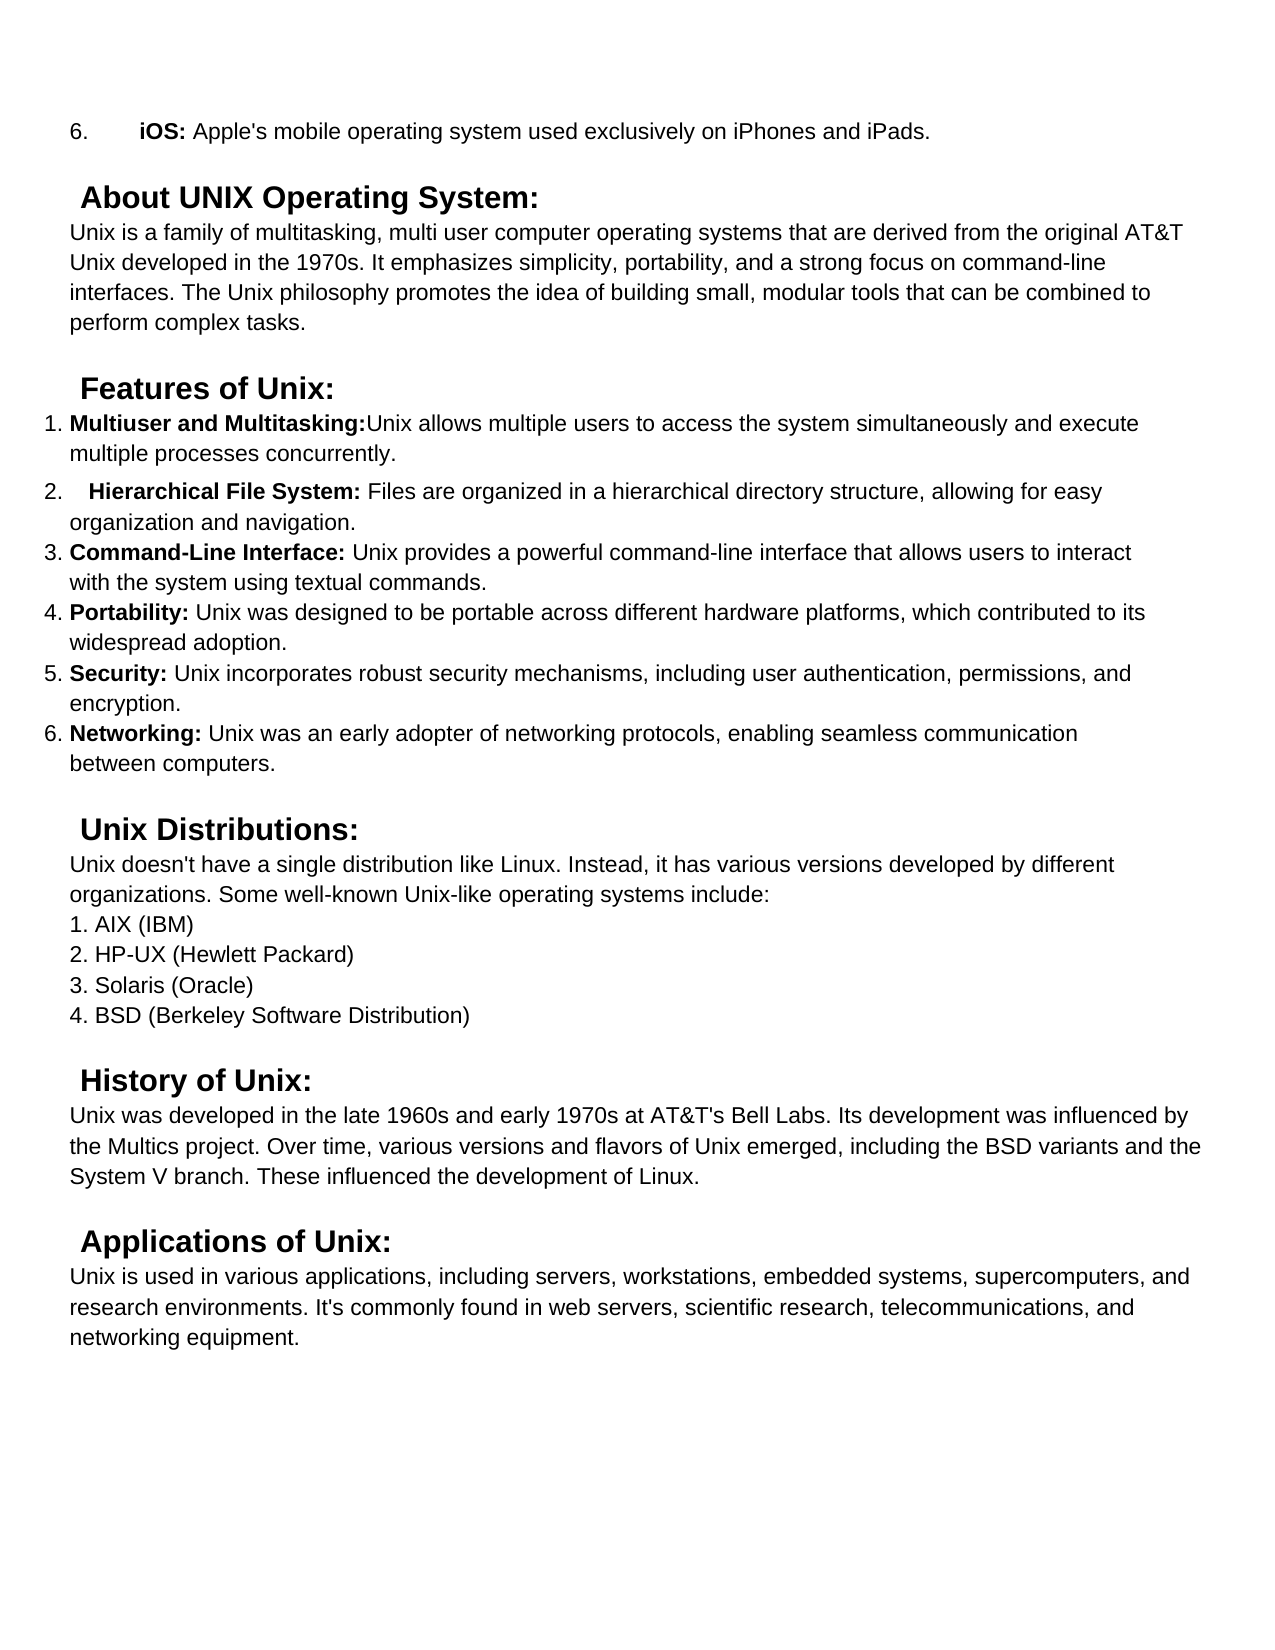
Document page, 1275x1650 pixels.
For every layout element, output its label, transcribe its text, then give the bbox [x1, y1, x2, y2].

subtitle Applications of Unix: [69, 1223, 1216, 1259]
list Solaris (Oracle) [69, 972, 1216, 998]
text Unix doesn't have a single distribution like Linux. Instead, it has various versions developed by different organizations. Some well-known Unix-like operating systems include: [69, 851, 1216, 907]
subtitle About UNIX Operating System: [69, 179, 1216, 214]
list Networking: Unix was an early adopter of networking protocols, enabling seamless communication between computers. [44, 720, 1110, 777]
text Unix is used in various applications, including servers, workstations, embedded systems, supercomputers, and research environments. It's commonly found in web servers, scientific research, telecommunications, and networking equipment. [69, 1263, 1216, 1350]
list AIX (IBM) [69, 911, 1216, 937]
list Security: Unix incorporates robust security mechanisms, including user authentication, permissions, and encryption. [44, 659, 1145, 716]
subtitle Unix Distributions: [69, 811, 1216, 847]
list HP-UX (Hewlett Packard) [69, 941, 1216, 968]
subtitle Features of Unix: [69, 370, 1216, 406]
list Command-Line Interface: Unix provides a powerful command-line interface that allows users to interact with the system using textual commands. [44, 539, 1155, 595]
list Portability: Unix was designed to be portable across different hardware platforms, which contributed to its widespread adoption. [44, 599, 1163, 656]
text Unix was developed in the late 1960s and early 1970s at AT&T's Bell Labs. Its development was influenced by the Multics project. Over time, various versions and flavors of Unix emerged, including the BSD variants and the System V branch. These influenced the development of Linux. [69, 1102, 1206, 1189]
list BSD (Berkeley Software Distribution) [69, 1002, 1216, 1028]
text Unix is a family of multitasking, multi user computer operating systems that are derived from the original AT&T Unix developed in the 1970s. It emphasizes simplicity, portability, and a strong focus on command-line interfaces. The Unix philosophy promotes the idea of building small, modular tools that can be combined to perform complex tasks. [69, 218, 1212, 336]
list iOS: Apple's mobile operating system used exclusively on iPhones and iPads. [69, 118, 1216, 144]
subtitle History of Unix: [69, 1062, 1216, 1098]
list Multiuser and Multitasking:Unix allows multiple users to access the system simultaneously and execute multiple processes concurrently. [44, 409, 1201, 466]
list Hierarchical File System: Files are organized in a hierarchical directory structure, allowing for easy organization and navigation. [44, 478, 1188, 535]
